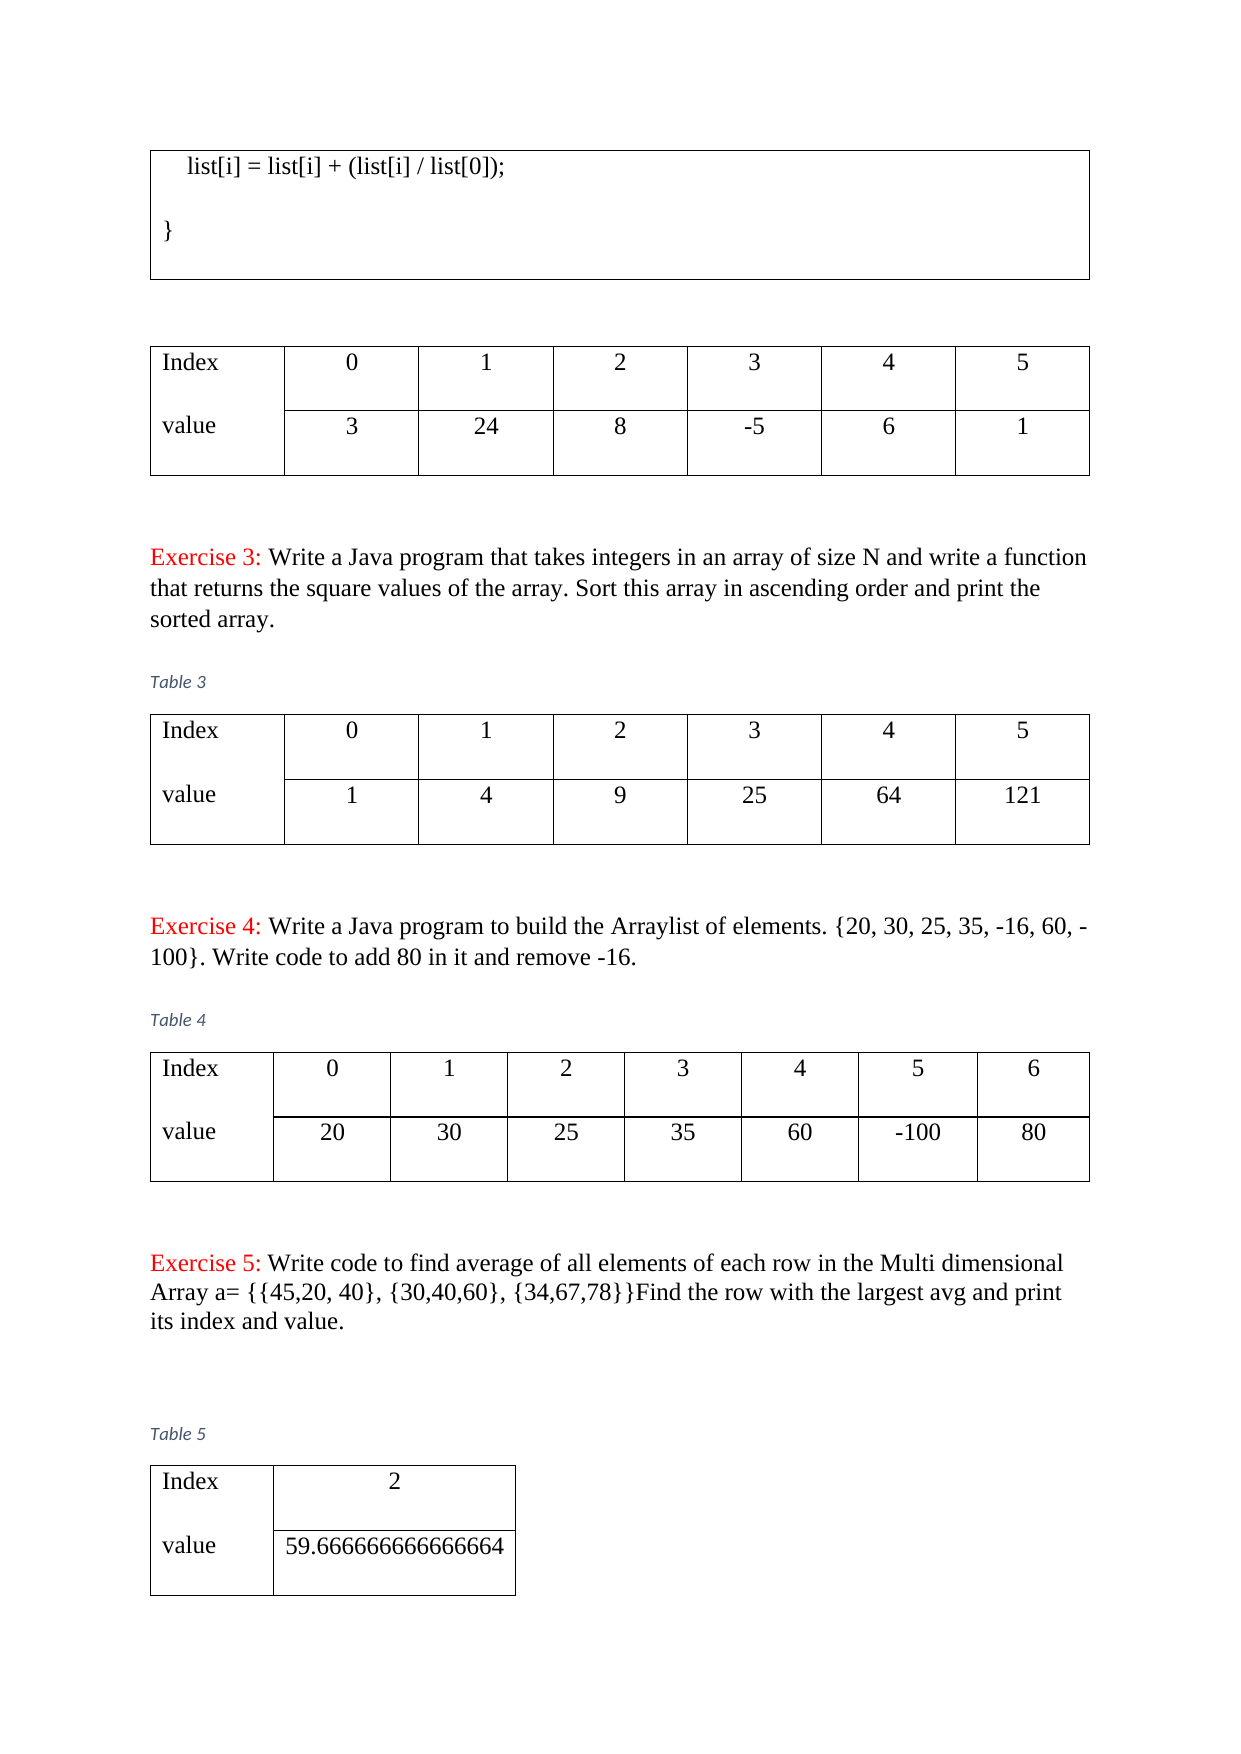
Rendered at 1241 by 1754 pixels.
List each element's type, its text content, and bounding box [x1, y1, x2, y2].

table_cell -5 [688, 411, 821, 475]
table_cell 1 [285, 780, 418, 844]
table_cell 3 [285, 411, 418, 475]
table_header Index value [151, 1466, 273, 1595]
table_cell 1 [956, 411, 1089, 475]
table_header 5 [956, 347, 1089, 410]
table_header 3 [625, 1053, 741, 1116]
table_cell 25 [688, 780, 821, 844]
table_header 5 [956, 715, 1089, 779]
table_header 3 [688, 347, 821, 410]
table_cell 121 [956, 780, 1089, 844]
table_header Index value [151, 347, 284, 475]
table_cell 9 [554, 780, 687, 844]
table_header 0 [274, 1053, 390, 1116]
table_cell 6 [822, 411, 955, 475]
table_header 6 [978, 1053, 1089, 1116]
table_cell -100 [859, 1118, 977, 1181]
text Exercise 5: Write code to find average of all elements of each row in the Multi dimensional Array a= {{45,20, 40}, {30,40,60}, {34,67,78}}Find the row with the largest avg and print its index and value. [150, 1248, 1090, 1334]
table_cell 4 [419, 780, 553, 844]
table_cell 24 [419, 411, 553, 475]
table_header 4 [742, 1053, 858, 1116]
table_header 0 [285, 715, 418, 779]
table_cell 64 [822, 780, 955, 844]
table_header Index value [151, 715, 284, 844]
table_header 3 [688, 715, 821, 779]
table_header 2 [508, 1053, 624, 1116]
table_header 4 [822, 715, 955, 779]
table_header Index value [151, 1053, 273, 1181]
table_cell 60 [742, 1118, 858, 1181]
text Exercise 3: Write a Java program that takes integers in an array of size N and write a function that returns the square values of the array. Sort this array in ascending order and print the sorted array. [150, 542, 1090, 633]
text Exercise 4: Write a Java program to build the Arraylist of elements. {20, 30, 25, 35, -16, 60, -100}. Write code to add 80 in it and remove -16. [150, 911, 1090, 971]
table_cell 80 [978, 1118, 1089, 1181]
table_header 4 [822, 347, 955, 410]
table_header 5 [859, 1053, 977, 1116]
table_cell 25 [508, 1118, 624, 1181]
table_header 2 [554, 347, 687, 410]
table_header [151, 151, 1089, 278]
table_header 2 [274, 1466, 515, 1530]
table_header 1 [419, 347, 553, 410]
text Table 5 [150, 1422, 1090, 1444]
table_cell 8 [554, 411, 687, 475]
table_cell 20 [274, 1118, 390, 1181]
text Table 3 [150, 670, 1090, 693]
text Table 4 [150, 1008, 1090, 1031]
table_cell 30 [391, 1118, 507, 1181]
table_header 1 [391, 1053, 507, 1116]
table_cell 35 [625, 1118, 741, 1181]
table_header 2 [554, 715, 687, 779]
table_header 1 [419, 715, 553, 779]
table_header 0 [285, 347, 418, 410]
table_cell 59.666666666666664 [274, 1531, 515, 1595]
